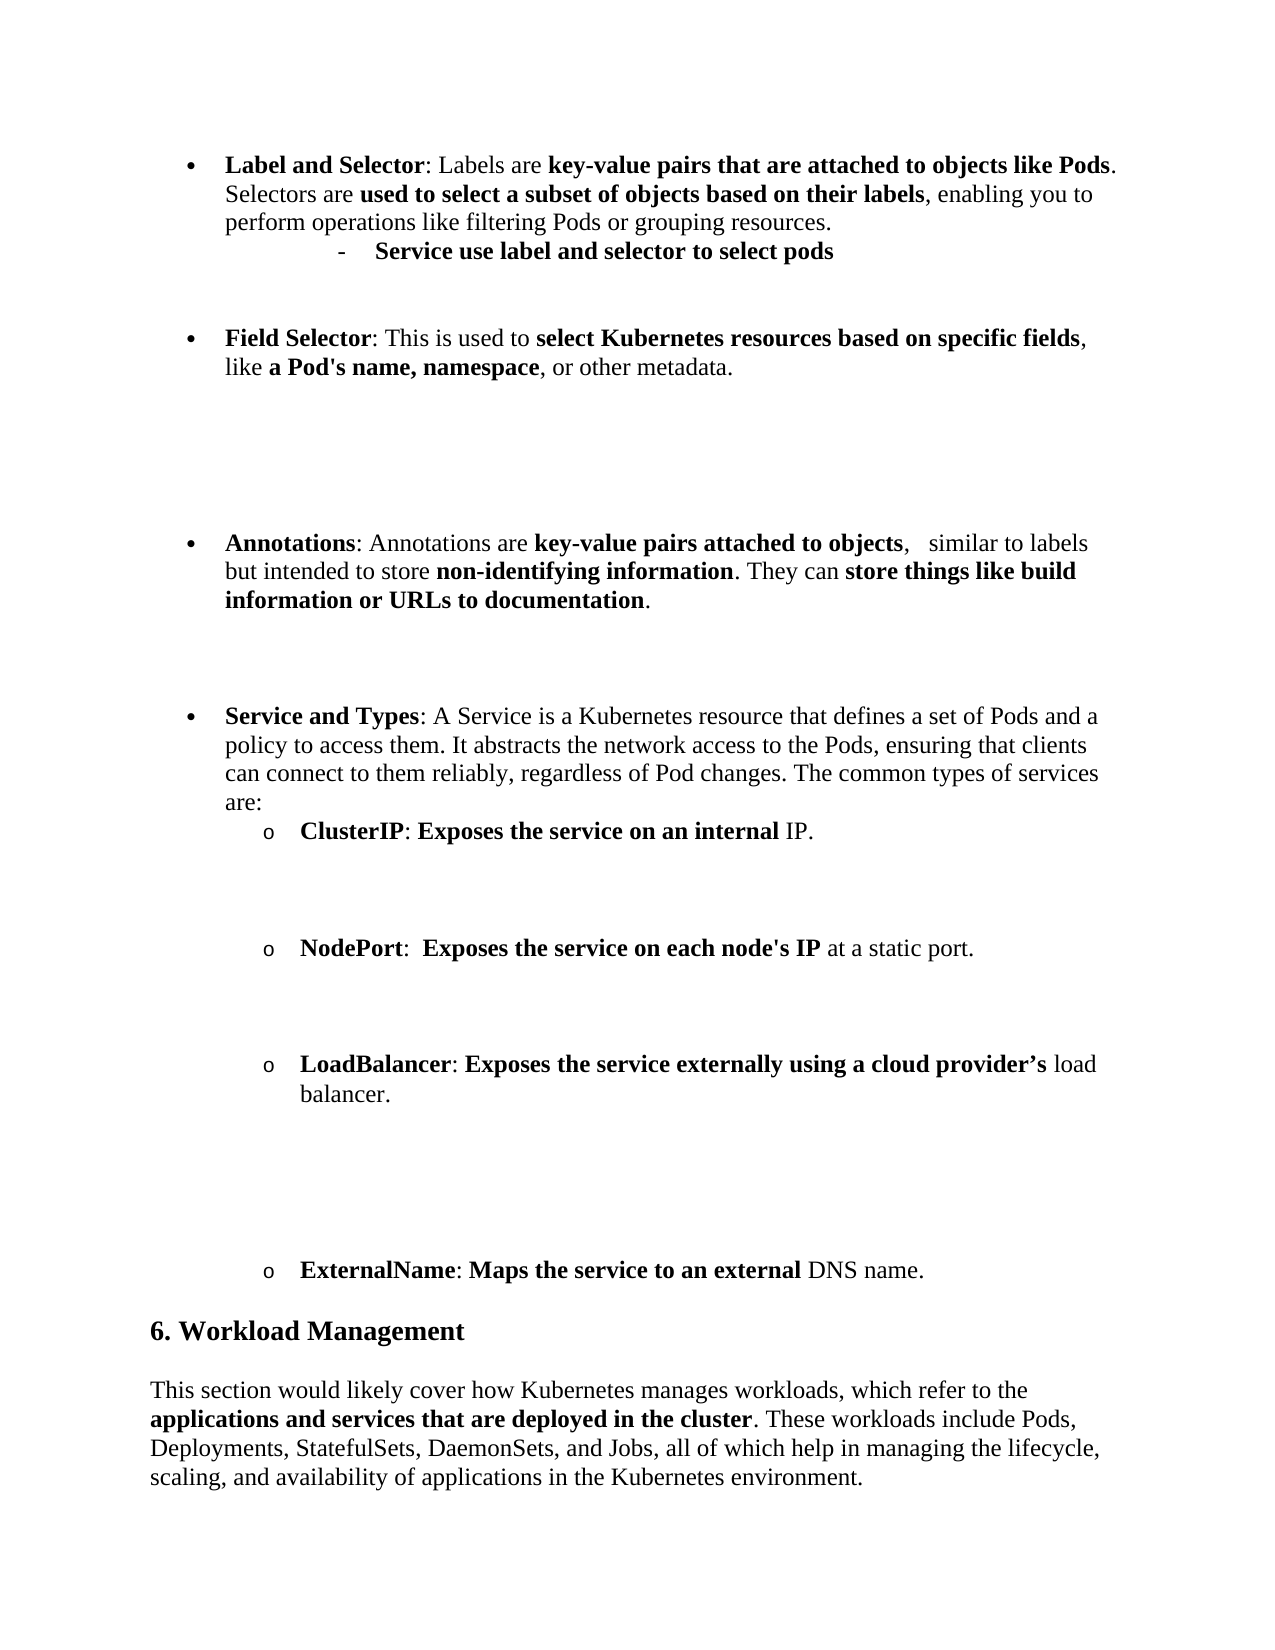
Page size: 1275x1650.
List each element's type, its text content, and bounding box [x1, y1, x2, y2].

list Service and Types: A Service is a Kubernetes resource that defines a set of Pods and a policy to access them. It abstracts the network access to the Pods, ensuring that clients can connect to them reliably, regardless of Pod changes. The common types of services are: [187, 701, 1125, 816]
list Field Selector: This is used to select Kubernetes resources based on specific fields, like a Pod's name, namespace, or other metadata. [187, 323, 1125, 380]
list Label and Selector: Labels are key-value pairs that are attached to objects like Pods. Selectors are used to select a subset of objects based on their labels, enabling you to perform operations like filtering Pods or grouping resources. [187, 150, 1125, 236]
list LoadBalancer: Exposes the service externally using a cloud provider’s load balancer. [262, 1049, 1125, 1108]
list Annotations: Annotations are key-value pairs attached to objects, similar to labels but intended to store non-identifying information. They can store things like build information or URLs to documentation. [187, 528, 1125, 614]
list Service use label and selector to select pods [337, 236, 1125, 265]
list ExternalName: Maps the service to an external DNS name. [262, 1255, 1125, 1284]
list ClusterIP: Exposes the service on an internal IP. [262, 816, 1125, 846]
text 6. Workload Management [150, 1314, 1125, 1346]
list NodePort: Exposes the service on each node's IP at a static port. [262, 933, 1125, 962]
text This section would likely cover how Kubernetes manages workloads, which refer to the applications and services that are deployed in the cluster. These workloads include Pods, Deployments, StatefulSets, DaemonSets, and Jobs, all of which help in managing the lifecycle, scaling, and availability of applications in the Kubernetes environment. [150, 1375, 1125, 1490]
